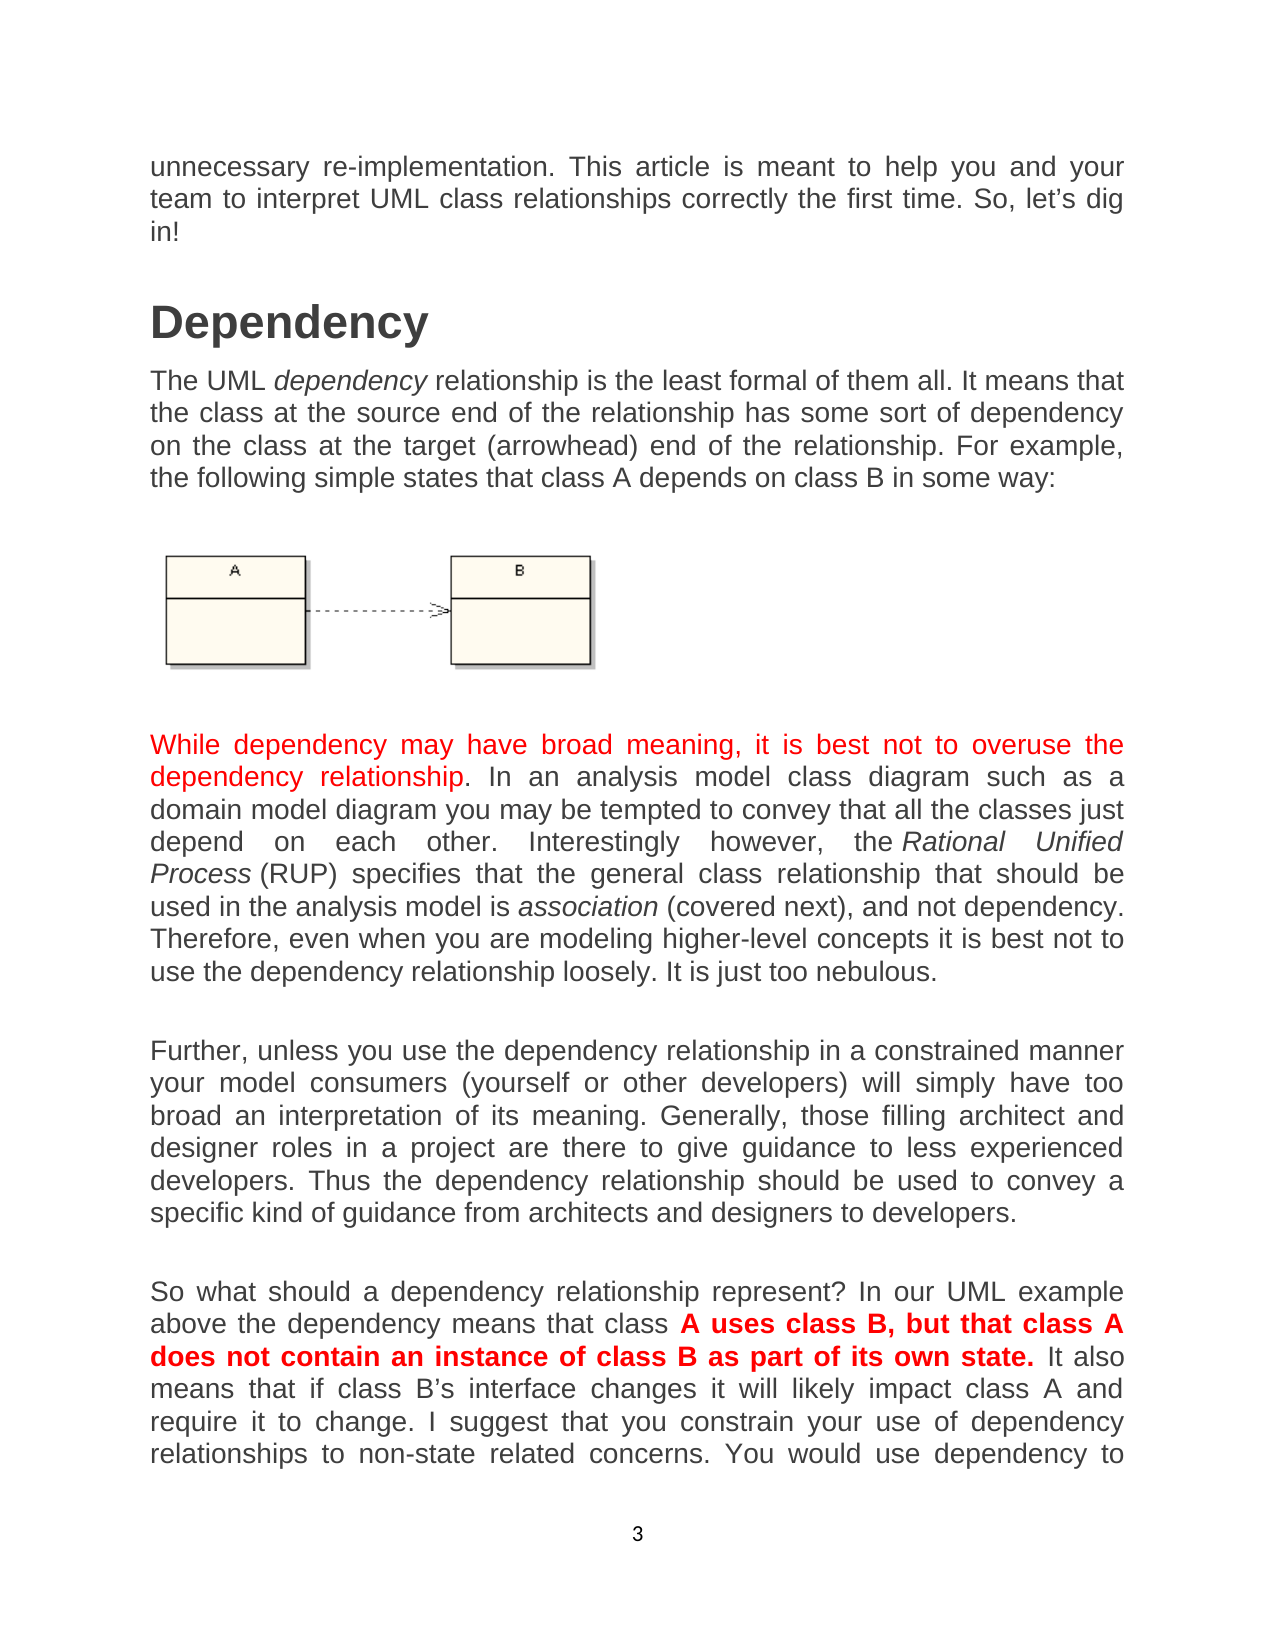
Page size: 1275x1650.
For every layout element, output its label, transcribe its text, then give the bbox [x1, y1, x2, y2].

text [150, 150, 1125, 247]
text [150, 1275, 1125, 1469]
text The UML dependency relationship is the least formal of them all. It means that the class at the source end of the relationship has some sort of dependency on the class at the target (arrowhead) end of the relationship. For example, the following simple states that class A depends on class B in some way: [150, 364, 1125, 493]
text While dependency may have broad meaning, it is best not to overuse the dependency relationship. In an analysis model class diagram such as a domain model diagram you may be tempted to convey that all the classes just depend on each other. Interestingly however, the Rational Unified Process (RUP) specifies that the general class relationship that should be used in the analysis model is association (covered next), and not dependency. Therefore, even when you are modeling higher-level concepts it is best not to use the dependency relationship loosely. It is just too nebulous. [150, 728, 1125, 987]
text Further, unless you use the dependency relationship in a constrained manner your model consumers (yourself or other developers) will simply have too broad an interpretation of its meaning. Generally, those filling architect and designer roles in a project are there to give guidance to less experienced developers. Thus the dependency relationship should be used to convey a specific kind of guidance from architects and designers to developers. [150, 1034, 1125, 1228]
picture [150, 540, 607, 681]
text Dependency [150, 294, 1125, 348]
